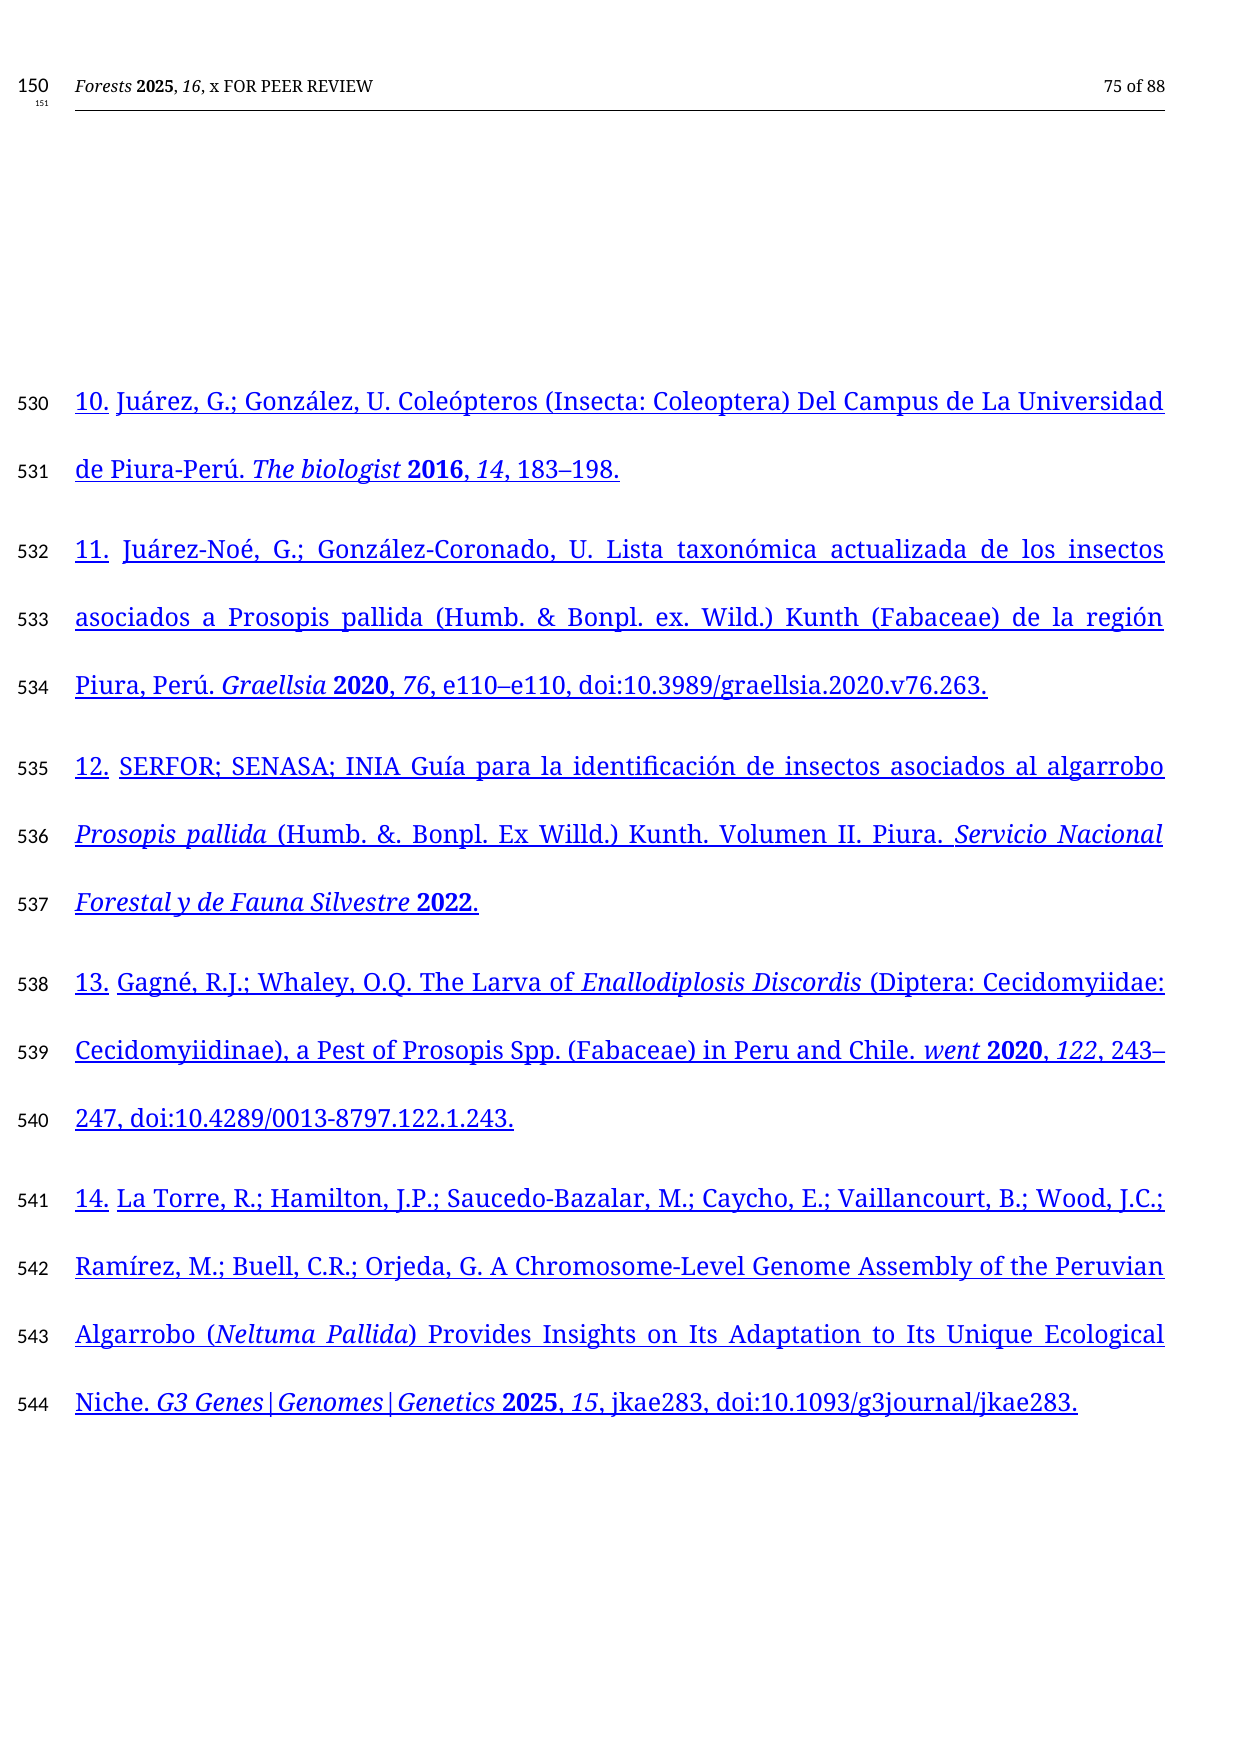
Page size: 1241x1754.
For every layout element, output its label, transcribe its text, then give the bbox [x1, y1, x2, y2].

text 14. La Torre, R.; Hamilton, J.P.; Saucedo-Bazalar, M.; Caycho, E.; Vaillancourt, B.; Wood, J.C.; Ramírez, M.; Buell, C.R.; Orjeda, G. A Chromosome-Level Genome Assembly of the Peruvian Algarrobo (Neltuma Pallida) Provides Insights on Its Adaptation to Its Unique Ecological Niche. G3 Genes|Genomes|Genetics 2025, 15, jkae283, doi:10.1093/g3journal/jkae283. [75, 1164, 1165, 1278]
text 10. Juárez, G.; González, U. Coleópteros (Insecta: Coleoptera) Del Campus de La Universidad de Piura-Perú. The biologist 2016, 14, 183–198. [75, 367, 1165, 503]
text 13. Gagné, R.J.; Whaley, O.Q. The Larva of Enallodiplosis Discordis (Diptera: Cecidomyiidae: Cecidomyiidinae), a Pest of Prosopis Spp. (Fabaceae) in Peru and Chile. went 2020, 122, 243–247, doi:10.4289/0013-8797.122.1.243. [75, 1063, 1165, 1152]
text 12. SERFOR; SENASA; INIA Guía para la identificación de insectos asociados al algarrobo Prosopis pallida (Humb. &. Bonpl. Ex Willd.) Kunth. Volumen II. Piura. Servicio Nacional Forestal y de Fauna Silvestre 2022. [75, 732, 1165, 935]
text 14. La Torre, R.; Hamilton, J.P.; Saucedo-Bazalar, M.; Caycho, E.; Vaillancourt, B.; Wood, J.C.; Ramírez, M.; Buell, C.R.; Orjeda, G. A Chromosome-Level Genome Assembly of the Peruvian Algarrobo (Neltuma Pallida) Provides Insights on Its Adaptation to Its Unique Ecological Niche. G3 Genes|Genomes|Genetics 2025, 15, jkae283, doi:10.1093/g3journal/jkae283. [75, 1347, 1165, 1436]
text 14. La Torre, R.; Hamilton, J.P.; Saucedo-Bazalar, M.; Caycho, E.; Vaillancourt, B.; Wood, J.C.; Ramírez, M.; Buell, C.R.; Orjeda, G. A Chromosome-Level Genome Assembly of the Peruvian Algarrobo (Neltuma Pallida) Provides Insights on Its Adaptation to Its Unique Ecological Niche. G3 Genes|Genomes|Genetics 2025, 15, jkae283, doi:10.1093/g3journal/jkae283. [75, 1279, 1165, 1346]
text 13. Gagné, R.J.; Whaley, O.Q. The Larva of Enallodiplosis Discordis (Diptera: Cecidomyiidae: Cecidomyiidinae), a Pest of Prosopis Spp. (Fabaceae) in Peru and Chile. went 2020, 122, 243–247, doi:10.4289/0013-8797.122.1.243. [75, 948, 1165, 1061]
text 11. Juárez-Noé, G.; González-Coronado, U. Lista taxonómica actualizada de los insectos asociados a Prosopis pallida (Humb. & Bonpl. ex. Wild.) Kunth (Fabaceae) de la región Piura, Perú. Graellsia 2020, 76, e110–e110, doi:10.3989/graellsia.2020.v76.263. [75, 515, 1165, 719]
